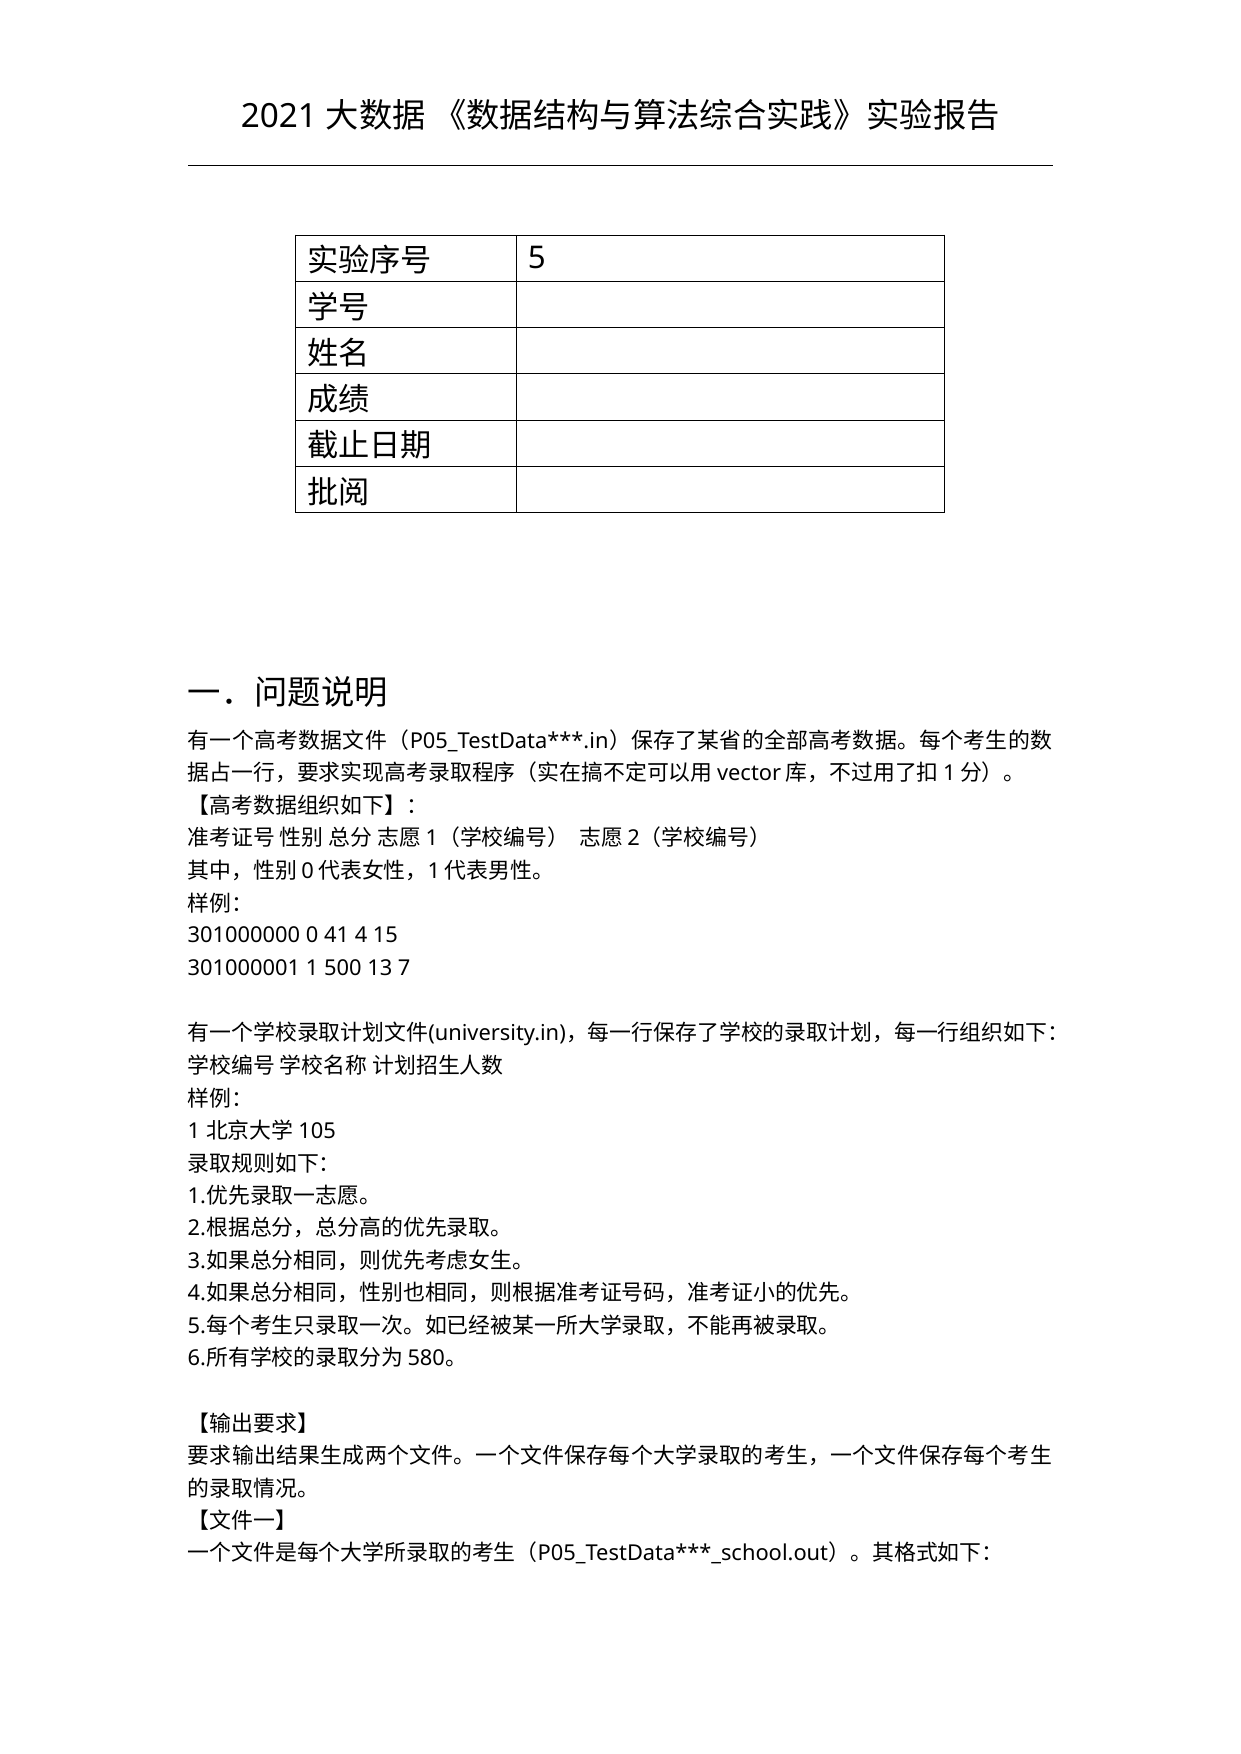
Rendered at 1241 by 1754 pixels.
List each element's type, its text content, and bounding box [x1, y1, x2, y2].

text 5.每个考生只录取一次。如已经被某一所大学录取，不能再被录取。 [187, 1308, 1053, 1340]
table_header 实验序号 [296, 236, 516, 281]
table_cell [517, 328, 944, 373]
table_cell 姓名 [296, 328, 516, 373]
text 一个文件是每个大学所录取的考生（P05_TestData***_school.out）。其格式如下： [187, 1535, 1053, 1568]
table_cell [517, 421, 944, 466]
text 3.如果总分相同，则优先考虑女生。 [187, 1243, 1053, 1275]
text 准考证号 性别 总分 志愿1（学校编号） 志愿2（学校编号） [187, 820, 1053, 853]
text 【文件一】 [187, 1503, 1053, 1535]
text 4.如果总分相同，性别也相同，则根据准考证号码，准考证小的优先。 [187, 1275, 1053, 1308]
text 有一个高考数据文件（P05_TestData***.in）保存了某省的全部高考数据。每个考生的数据占一行，要求实现高考录取程序（实在搞不定可以用vector库，不过用了扣1分）。 [187, 723, 1053, 788]
text 录取规则如下： [187, 1145, 1053, 1178]
text 学校编号 学校名称 计划招生人数 [187, 1048, 1053, 1080]
table_cell 学号 [296, 282, 516, 327]
text 6.所有学校的录取分为580。 [187, 1340, 1053, 1373]
text 有一个学校录取计划文件(university.in)，每一行保存了学校的录取计划，每一行组织如下： [187, 1015, 1053, 1048]
table_cell 成绩 [296, 374, 516, 419]
text 其中，性别0代表女性，1代表男性。 [187, 853, 1053, 885]
table_cell [517, 374, 944, 419]
text 301000001 1 500 13 7 [187, 950, 1053, 983]
text 301000000 0 41 4 15 [187, 918, 1053, 950]
table_cell 批阅 [296, 467, 516, 512]
text 样例： [187, 1080, 1053, 1113]
table_cell [517, 282, 944, 327]
text 1 北京大学 105 [187, 1113, 1053, 1145]
table_cell [517, 467, 944, 512]
list 问题说明 [187, 658, 1053, 723]
table_cell 截止日期 [296, 421, 516, 466]
text 1.优先录取一志愿。 [187, 1178, 1053, 1210]
text 样例： [187, 885, 1053, 918]
text 2.根据总分，总分高的优先录取。 [187, 1210, 1053, 1243]
text 【输出要求】 [187, 1405, 1053, 1438]
table_header 5 [517, 236, 944, 281]
text 【高考数据组织如下】： [187, 788, 1053, 820]
text 要求输出结果生成两个文件。一个文件保存每个大学录取的考生，一个文件保存每个考生的录取情况。 [187, 1438, 1053, 1503]
